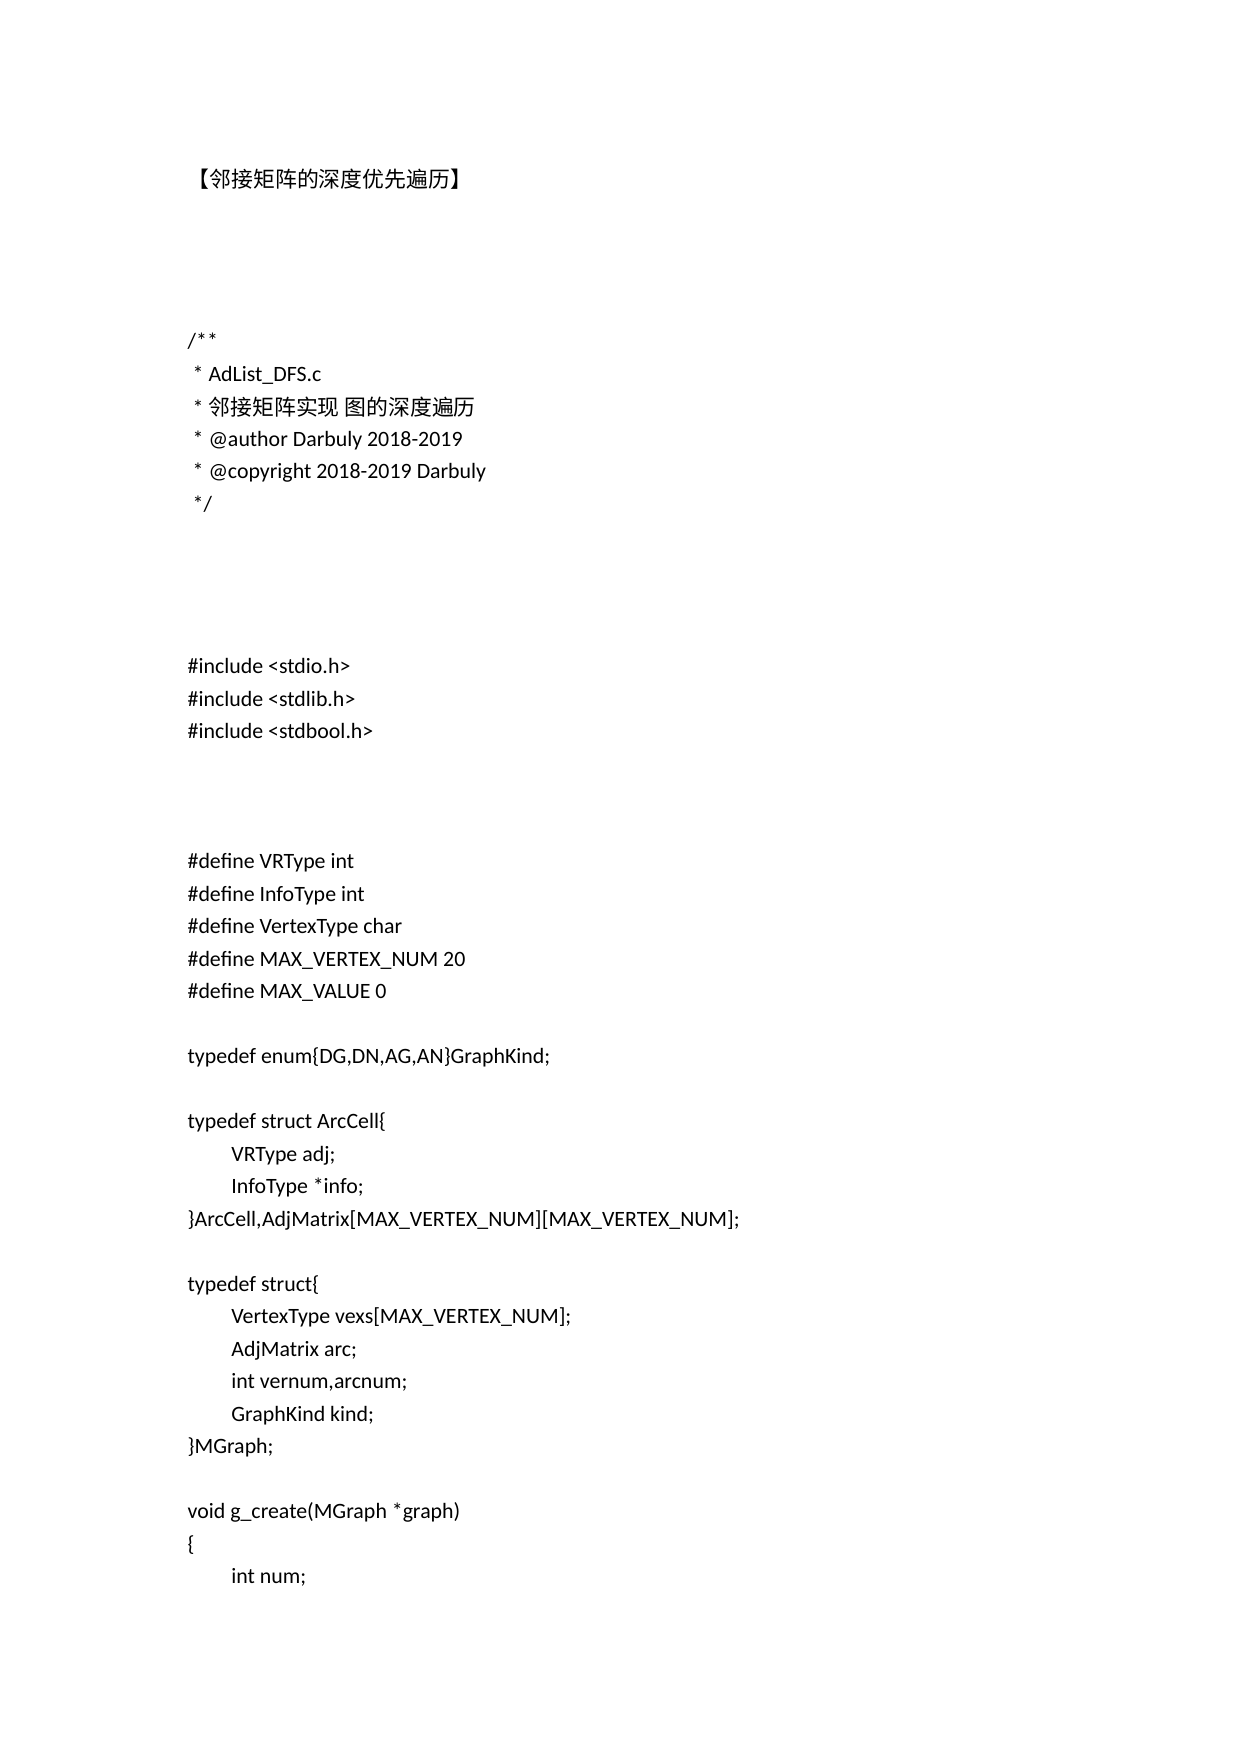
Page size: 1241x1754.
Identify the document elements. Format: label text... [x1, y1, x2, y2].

text /** [187, 324, 1053, 357]
text void g_create(MGraph *graph) [187, 1494, 1053, 1527]
text int vernum,arcnum; [187, 1364, 1053, 1397]
text * AdList_DFS.c [187, 357, 1053, 389]
text typedef enum{DG,DN,AG,AN}GraphKind; [187, 1039, 1053, 1072]
text VertexType vexs[MAX_VERTEX_NUM]; [187, 1299, 1053, 1332]
text #define VRType int [187, 844, 1053, 877]
text int num; [187, 1559, 1053, 1592]
text InfoType *info; [187, 1169, 1053, 1202]
text { [187, 1527, 1053, 1559]
text typedef struct ArcCell{ [187, 1104, 1053, 1137]
text * @author Darbuly 2018-2019 [187, 422, 1053, 454]
text }ArcCell,AdjMatrix[MAX_VERTEX_NUM][MAX_VERTEX_NUM]; [187, 1202, 1053, 1234]
text 【邻接矩阵的深度优先遍历】 [187, 162, 1053, 194]
text * @copyright 2018-2019 Darbuly [187, 454, 1053, 487]
text typedef struct{ [187, 1267, 1053, 1299]
text GraphKind kind; [187, 1397, 1053, 1429]
text #include <stdbool.h> [187, 714, 1053, 747]
text #define VertexType char [187, 909, 1053, 942]
text #include <stdio.h> [187, 649, 1053, 682]
text }MGraph; [187, 1429, 1053, 1462]
text AdjMatrix arc; [187, 1332, 1053, 1364]
text */ [187, 487, 1053, 519]
text VRType adj; [187, 1137, 1053, 1169]
text #include <stdlib.h> [187, 682, 1053, 714]
text * 邻接矩阵实现 图的深度遍历 [187, 389, 1053, 422]
text #define MAX_VERTEX_NUM 20 [187, 942, 1053, 974]
text #define InfoType int [187, 877, 1053, 909]
text #define MAX_VALUE 0 [187, 974, 1053, 1007]
